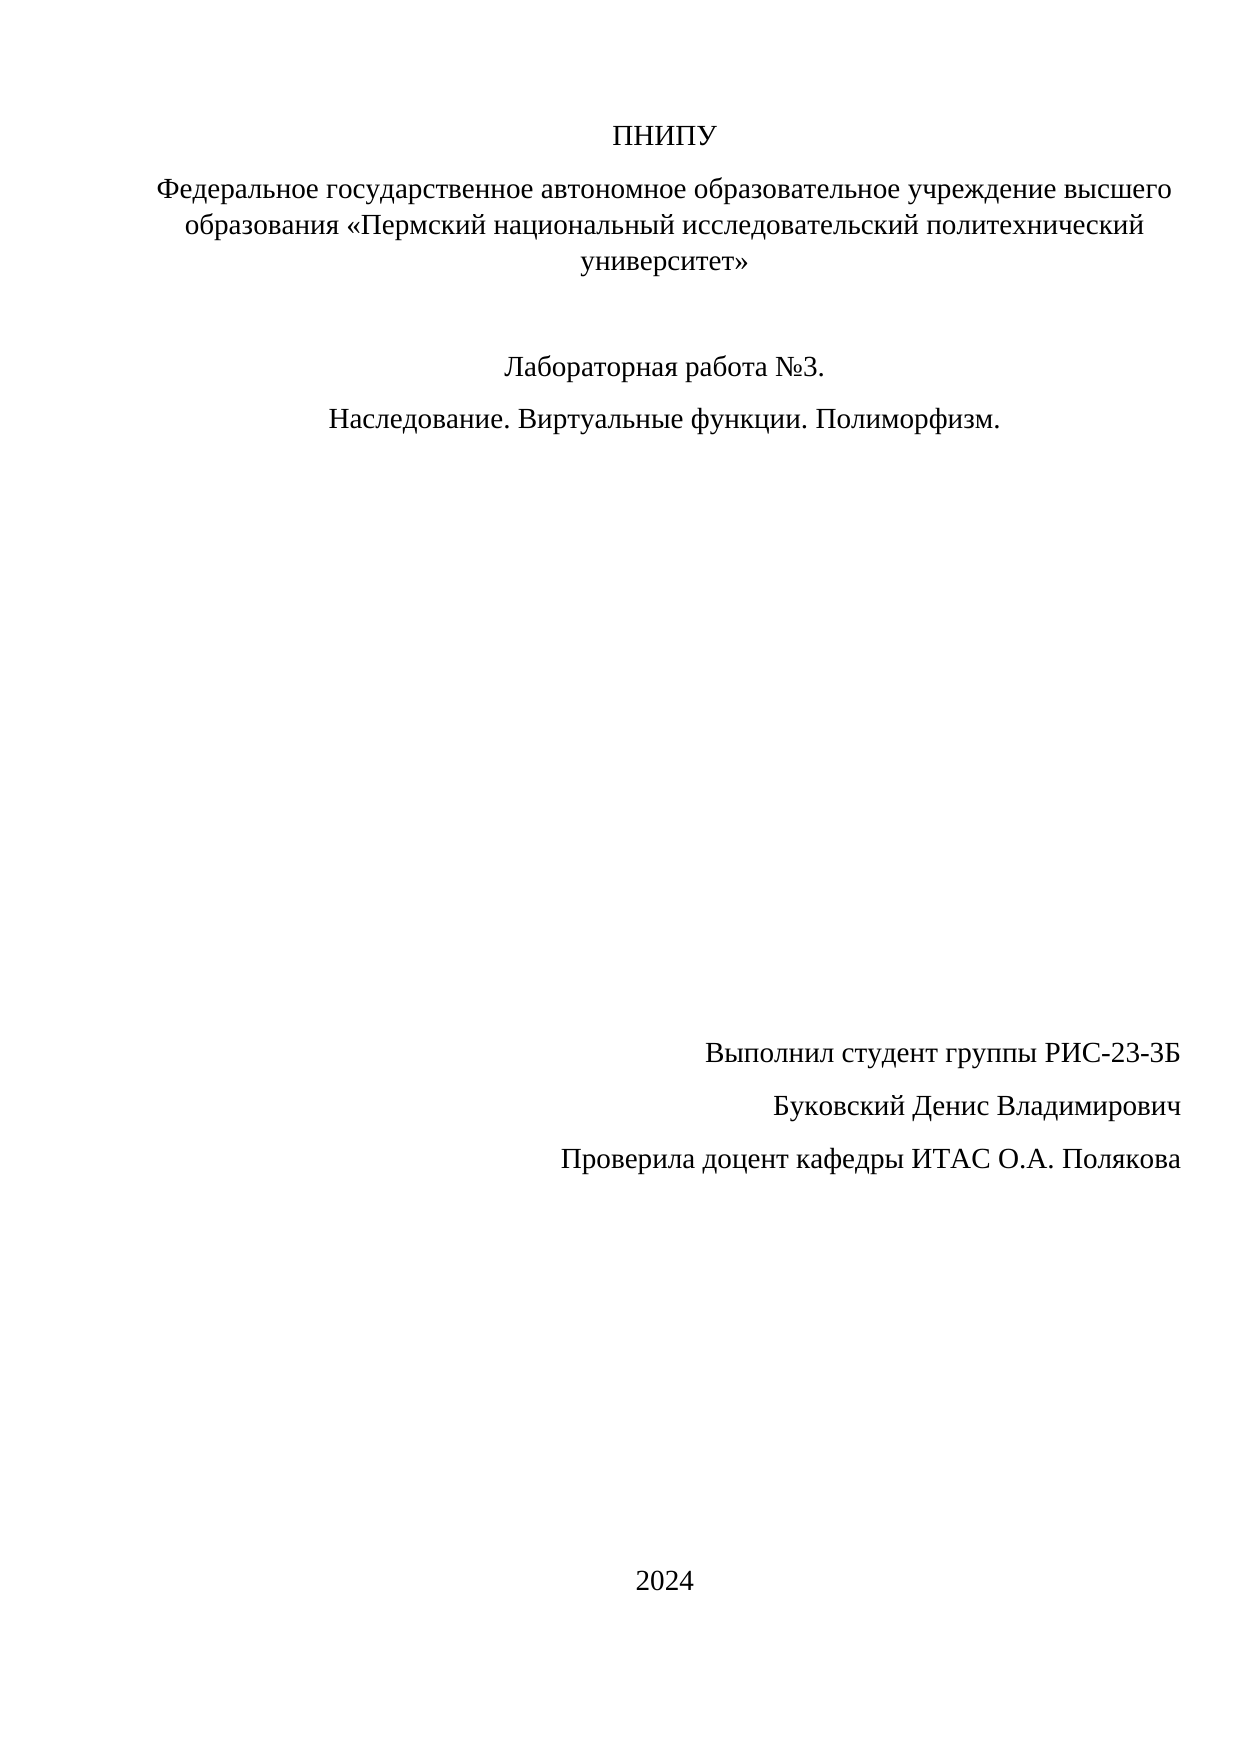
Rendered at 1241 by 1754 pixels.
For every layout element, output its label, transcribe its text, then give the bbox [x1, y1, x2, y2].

text ПНИПУ [148, 118, 1181, 152]
text 2024 [148, 1563, 1181, 1597]
text Лабораторная работа №3. [148, 349, 1181, 382]
text Федеральное государственное автономное образовательное учреждение высшего образования «Пермский национальный исследовательский политехнический университет» [148, 171, 1181, 277]
text Проверила доцент кафедры ИТАС О.А. Полякова [148, 1141, 1181, 1174]
text Выполнил студент группы РИС-23-3Б [148, 1035, 1181, 1069]
text Наследование. Виртуальные функции. Полиморфизм. [148, 402, 1181, 435]
text Буковский Денис Владимирович [148, 1088, 1181, 1122]
